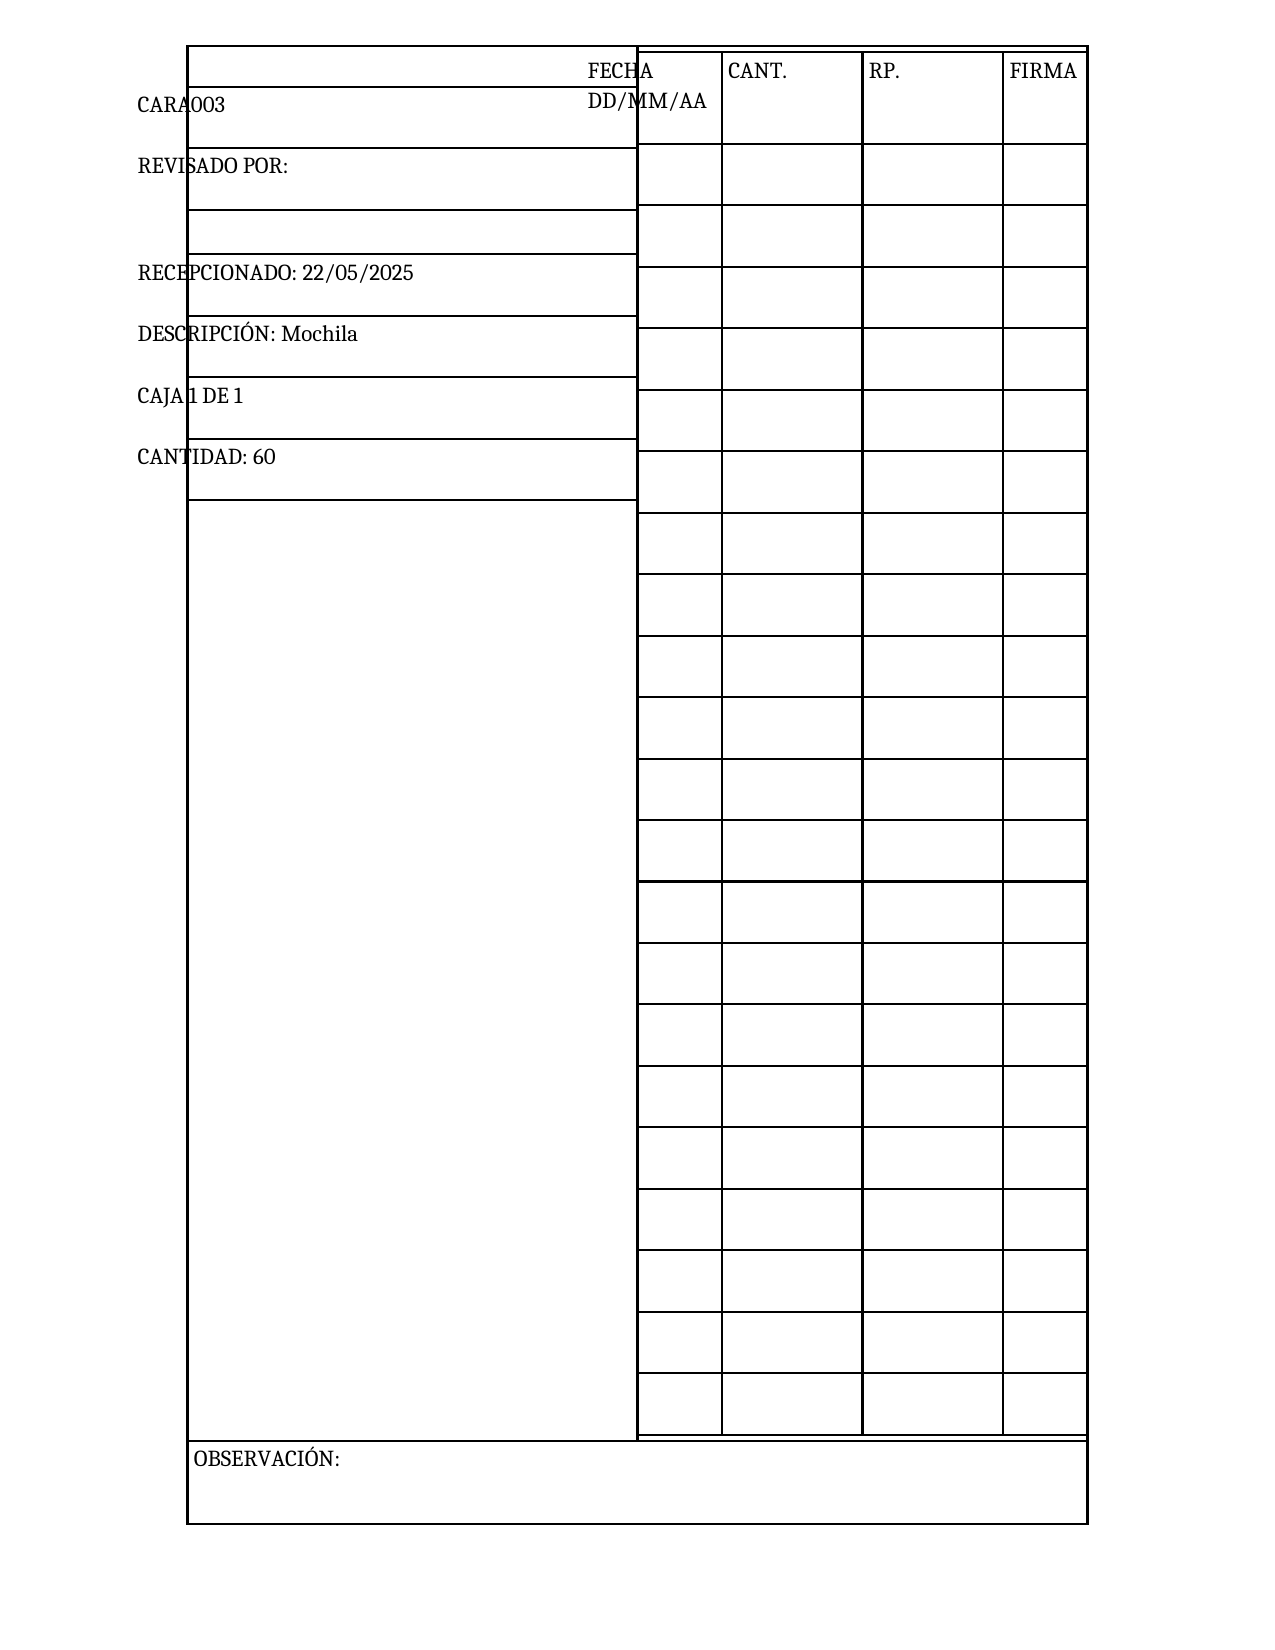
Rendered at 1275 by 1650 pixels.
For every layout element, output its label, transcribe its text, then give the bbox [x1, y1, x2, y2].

table_header [639, 1436, 1086, 1440]
table_header [1004, 883, 1086, 942]
table_header [639, 1374, 721, 1434]
table_header [639, 821, 721, 880]
table_header [189, 440, 636, 499]
table_header [1004, 760, 1086, 819]
table_header [1004, 1005, 1086, 1065]
table_header [639, 47, 1086, 51]
table_header [723, 637, 861, 696]
table_header [864, 452, 1002, 512]
table_header [639, 452, 721, 512]
table_header [723, 944, 861, 1003]
table_header [1004, 514, 1086, 573]
table_header [723, 698, 861, 758]
table_header [723, 268, 861, 327]
table_header [639, 268, 721, 327]
table_header [1004, 575, 1086, 635]
table_header [723, 1251, 861, 1311]
table_header [639, 1005, 721, 1065]
table_header [864, 1128, 1002, 1188]
table_header [1004, 268, 1086, 327]
table_header [723, 53, 861, 143]
table_header [189, 211, 636, 253]
table_header [1004, 391, 1086, 450]
table_header [1004, 329, 1086, 389]
table_header [189, 501, 636, 1440]
table_header [639, 329, 721, 389]
table_header [1004, 145, 1086, 204]
table_header [189, 255, 636, 315]
table_header [723, 1128, 861, 1188]
table_header [639, 206, 721, 266]
table_header [864, 514, 1002, 573]
table_header [864, 637, 1002, 696]
table_header [864, 883, 1002, 942]
table_header [639, 391, 721, 450]
table_header [723, 391, 861, 450]
table_header [864, 206, 1002, 266]
table_header [1004, 637, 1086, 696]
table_header [639, 883, 721, 942]
table_header [864, 268, 1002, 327]
table_header [639, 1128, 721, 1188]
table_header [639, 514, 721, 573]
table_header [723, 575, 861, 635]
table_header [189, 149, 636, 209]
table_header [723, 206, 861, 266]
table_header [639, 698, 721, 758]
table_header [639, 1190, 721, 1249]
table_header [1004, 698, 1086, 758]
table_header [1004, 1374, 1086, 1434]
table_header [864, 329, 1002, 389]
table_header [189, 88, 636, 147]
table_header [639, 760, 721, 819]
table_header [1004, 1251, 1086, 1311]
table_header [864, 1005, 1002, 1065]
table_header [723, 1005, 861, 1065]
table_header [723, 329, 861, 389]
table_header [639, 1251, 721, 1311]
table_header [864, 1251, 1002, 1311]
table_header [189, 317, 636, 376]
table_header [639, 575, 721, 635]
table_header [864, 53, 1002, 143]
table_header [864, 391, 1002, 450]
table_header [1004, 53, 1086, 143]
table_header [723, 1067, 861, 1126]
table_header [639, 1313, 721, 1372]
table_header [639, 53, 721, 143]
table_header [864, 145, 1002, 204]
table_header [1004, 944, 1086, 1003]
table_header [189, 47, 636, 86]
table_header [639, 1067, 721, 1126]
table_header [1004, 821, 1086, 880]
table_header [723, 145, 861, 204]
table_header [723, 1313, 861, 1372]
table_header [864, 1190, 1002, 1249]
table_header [639, 637, 721, 696]
table_header [723, 1374, 861, 1434]
table_header [864, 760, 1002, 819]
table_header [189, 378, 636, 438]
table_header [864, 1374, 1002, 1434]
table_cell OBSERVACIÓN: [189, 1442, 1086, 1523]
table_header [1004, 1067, 1086, 1126]
table_header [639, 145, 721, 204]
table_header [723, 452, 861, 512]
table_header [723, 514, 861, 573]
table_header [1004, 206, 1086, 266]
table_header [639, 944, 721, 1003]
table_header [723, 1190, 861, 1249]
table_header [1004, 1128, 1086, 1188]
table_header [864, 575, 1002, 635]
table_header [864, 821, 1002, 880]
table_header [1004, 1190, 1086, 1249]
table_header [723, 883, 861, 942]
table_header [864, 1313, 1002, 1372]
table_header [723, 760, 861, 819]
table_header [723, 821, 861, 880]
table_header [1004, 452, 1086, 512]
table_header [864, 698, 1002, 758]
table_header [864, 1067, 1002, 1126]
table_header [864, 944, 1002, 1003]
table_header [1004, 1313, 1086, 1372]
